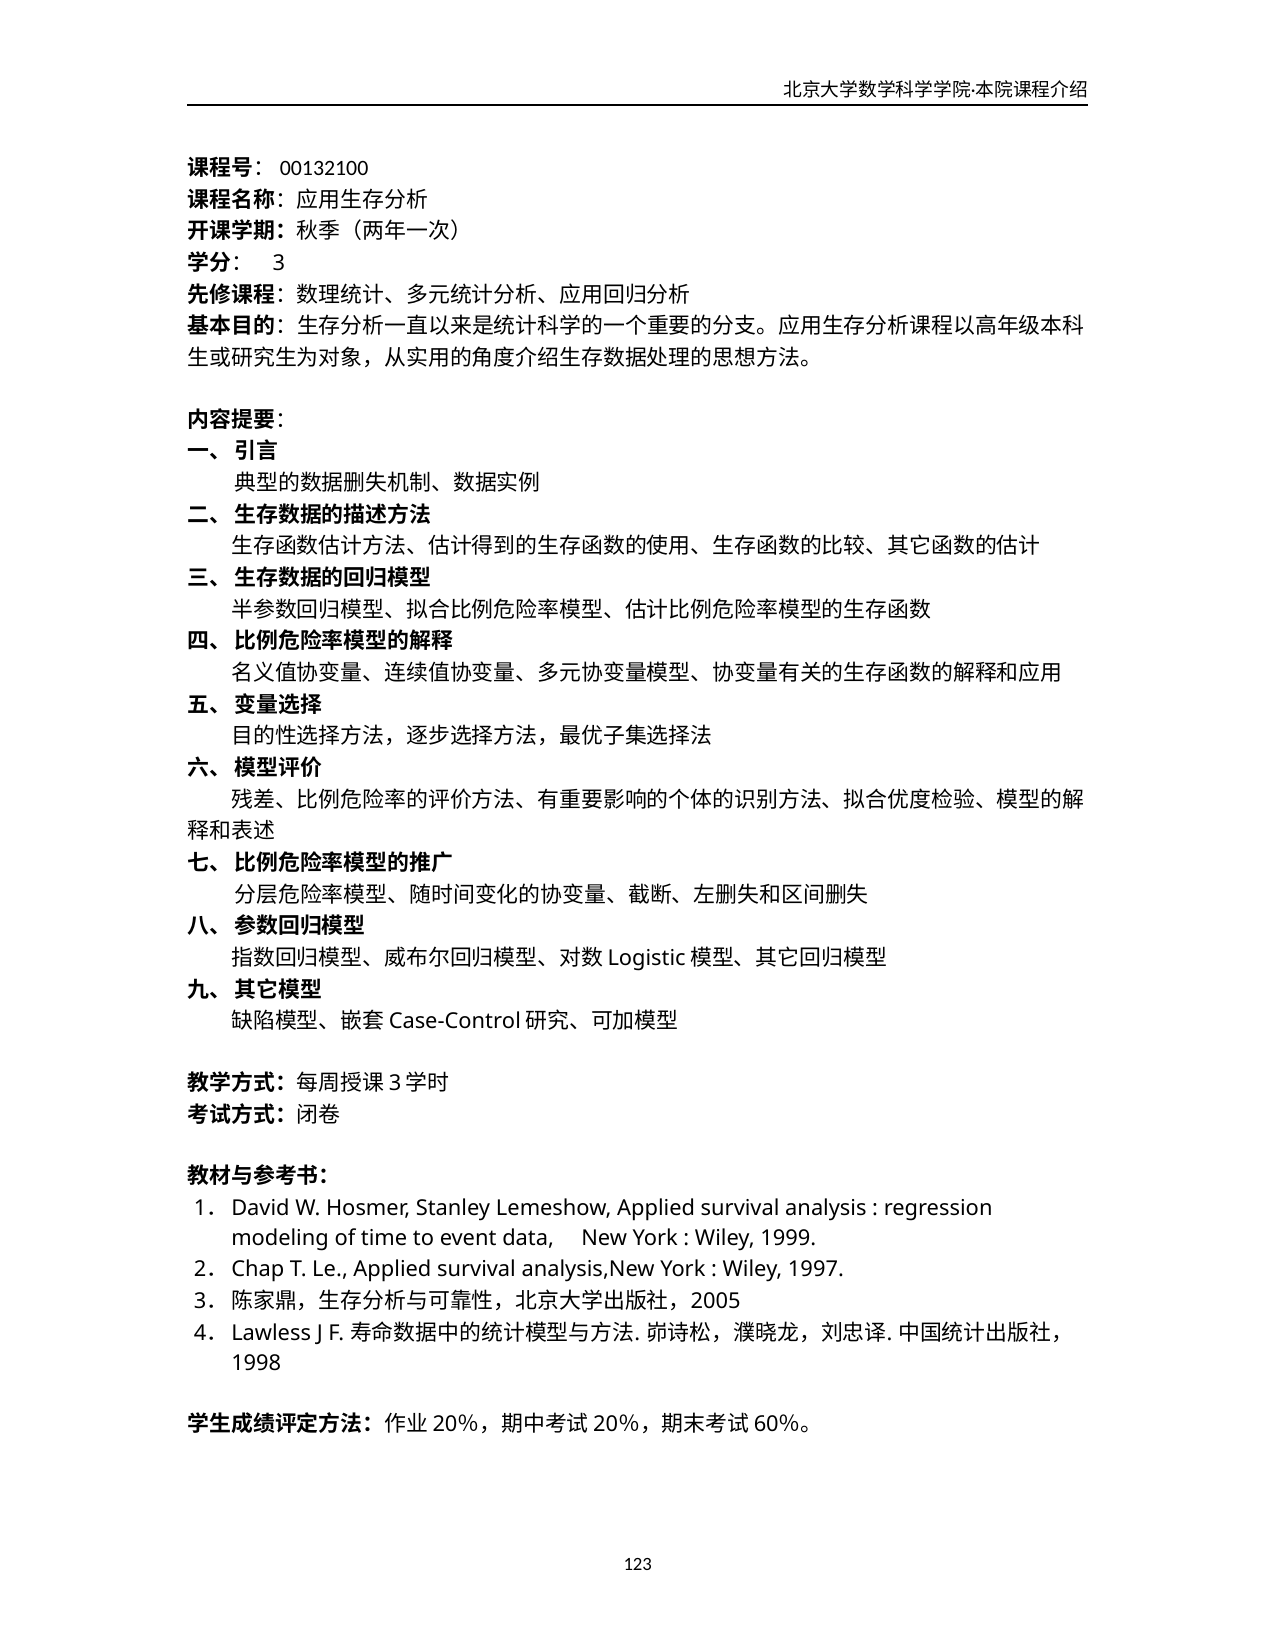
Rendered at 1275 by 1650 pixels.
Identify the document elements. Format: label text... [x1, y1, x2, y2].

text 课程名称：应用生存分析 [187, 182, 1088, 213]
list 变量选择 [187, 687, 1088, 718]
list 半参数回归模型、拟合比例危险率模型、估计比例危险率模型的生存函数 [187, 592, 1088, 623]
text 考试方式：闭卷 [187, 1097, 1088, 1128]
list 生存数据的回归模型 [187, 560, 1088, 592]
list 其它模型 [187, 972, 1088, 1003]
list 缺陷模型、嵌套Case-Control研究、可加模型 [187, 1003, 1088, 1035]
list 参数回归模型 [187, 908, 1088, 940]
list 生存数据的描述方法 [187, 497, 1088, 528]
text 学分： 3 [187, 245, 1088, 277]
text 分层危险率模型、随时间变化的协变量、截断、左删失和区间删失 [234, 877, 1088, 908]
text 学生成绩评定方法：作业20％，期中考试20％，期末考试60％。 [187, 1406, 1088, 1438]
text 先修课程：数理统计、多元统计分析、应用回归分析 [187, 277, 1088, 308]
list 指数回归模型、威布尔回归模型、对数Logistic模型、其它回归模型 [187, 940, 1088, 972]
text 开课学期：秋季（两年一次） [187, 213, 1088, 245]
list David W. Hosmer, Stanley Lemeshow, Applied survival analysis : regression modeling of time to event data, New York : Wiley, 1999. [193, 1190, 1088, 1251]
list 比例危险率模型的推广 [187, 845, 1088, 877]
list 引言 [187, 433, 1088, 465]
text 内容提要： [187, 402, 1088, 433]
list 名义值协变量、连续值协变量、多元协变量模型、协变量有关的生存函数的解释和应用 [187, 655, 1088, 687]
list 比例危险率模型的解释 [187, 623, 1088, 655]
list 生存函数估计方法、估计得到的生存函数的使用、生存函数的比较、其它函数的估计 [187, 528, 1088, 560]
text 课程号： 00132100 [187, 150, 1088, 182]
list 模型评价 [187, 750, 1088, 782]
list Chap T. Le., Applied survival analysis,New York : Wiley, 1997. [193, 1251, 1088, 1283]
text 教学方式：每周授课3学时 [187, 1065, 1088, 1097]
text 基本目的：生存分析一直以来是统计科学的一个重要的分支。应用生存分析课程以高年级本科生或研究生为对象，从实用的角度介绍生存数据处理的思想方法。 [187, 308, 1088, 372]
list 陈家鼎，生存分析与可靠性，北京大学出版社，2005 [193, 1283, 1088, 1315]
list 残差、比例危险率的评价方法、有重要影响的个体的识别方法、拟合优度检验、模型的解释和表述 [187, 782, 1088, 845]
list 目的性选择方法，逐步选择方法，最优子集选择法 [187, 718, 1088, 750]
subtitle 教材与参考书： [187, 1158, 1088, 1190]
text 典型的数据删失机制、数据实例 [234, 465, 1088, 497]
list Lawless J F. 寿命数据中的统计模型与方法. 峁诗松，濮晓龙，刘忠译. 中国统计出版社，1998 [193, 1315, 1088, 1376]
